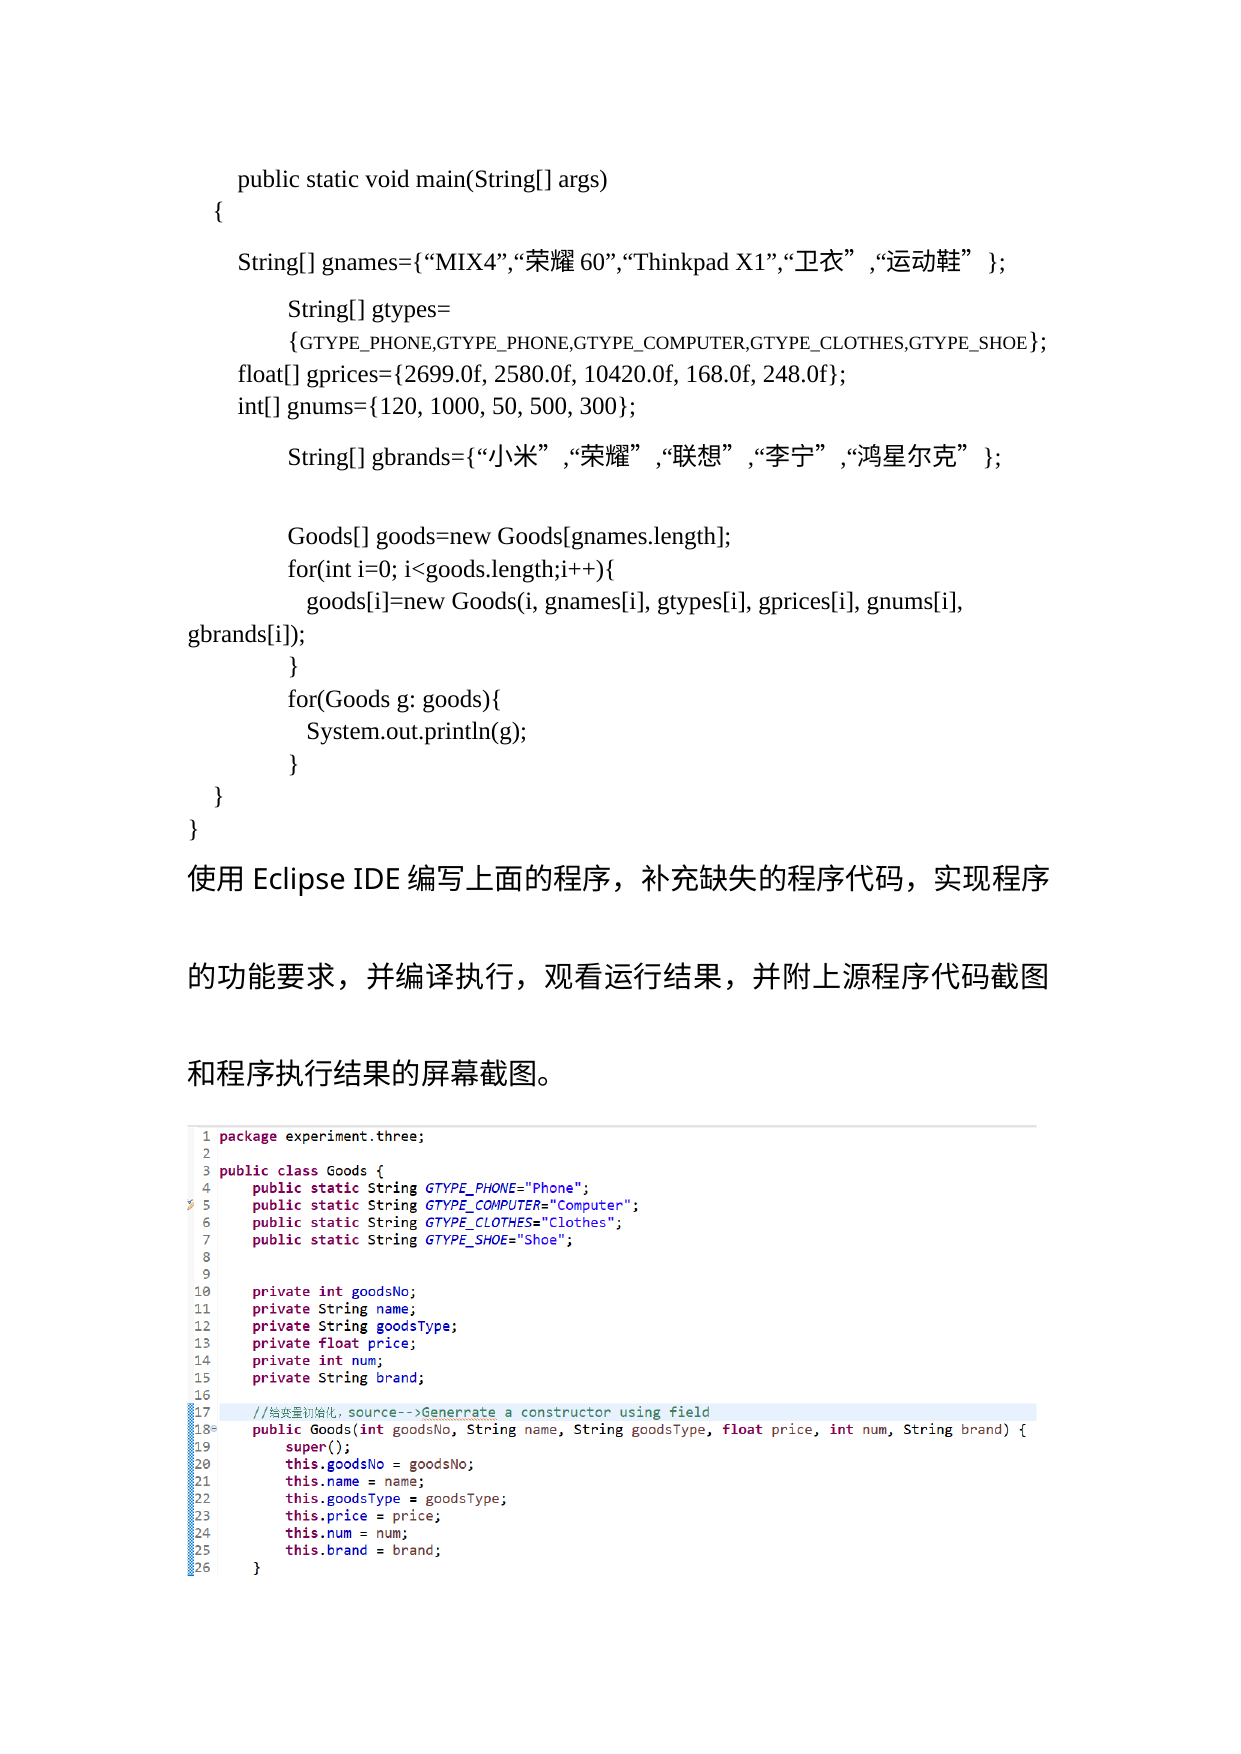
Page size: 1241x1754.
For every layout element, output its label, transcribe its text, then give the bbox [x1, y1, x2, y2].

text } [187, 779, 1053, 812]
text int[] gnums={120, 1000, 50, 500, 300}; [187, 389, 1053, 422]
text String[] gbrands={“小米”,“荣耀”,“联想”,“李宁”,“鸿星尔克”}; [187, 422, 1053, 487]
text for(int i=0; i<goods.length;i++){ [187, 552, 1053, 584]
text for(Goods g: goods){ [187, 682, 1053, 714]
text Goods[] goods=new Goods[gnames.length]; [187, 519, 1053, 552]
text } [187, 649, 1053, 682]
text { [187, 194, 1053, 227]
text 使用Eclipse IDE编写上面的程序，补充缺失的程序代码，实现程序的功能要求，并编译执行，观看运行结果，并附上源程序代码截图和程序执行结果的屏幕截图。 [187, 844, 1053, 1104]
picture [187, 1125, 1037, 1578]
text String[] gtypes= [187, 292, 1053, 324]
text } [187, 812, 1053, 844]
text float[] gprices={2699.0f, 2580.0f, 10420.0f, 168.0f, 248.0f}; [187, 357, 1053, 389]
text } [187, 747, 1053, 779]
text String[] gnames={“MIX4”,“荣耀60”,“Thinkpad X1”,“卫衣”,“运动鞋”}; [187, 227, 1053, 292]
text {GTYPE_PHONE,GTYPE_PHONE,GTYPE_COMPUTER,GTYPE_CLOTHES,GTYPE_SHOE}; [187, 324, 1053, 357]
text System.out.println(g); [187, 714, 1053, 747]
text public static void main(String[] args) [187, 162, 1053, 194]
text goods[i]=new Goods(i, gnames[i], gtypes[i], gprices[i], gnums[i], gbrands[i]); [187, 584, 1053, 649]
